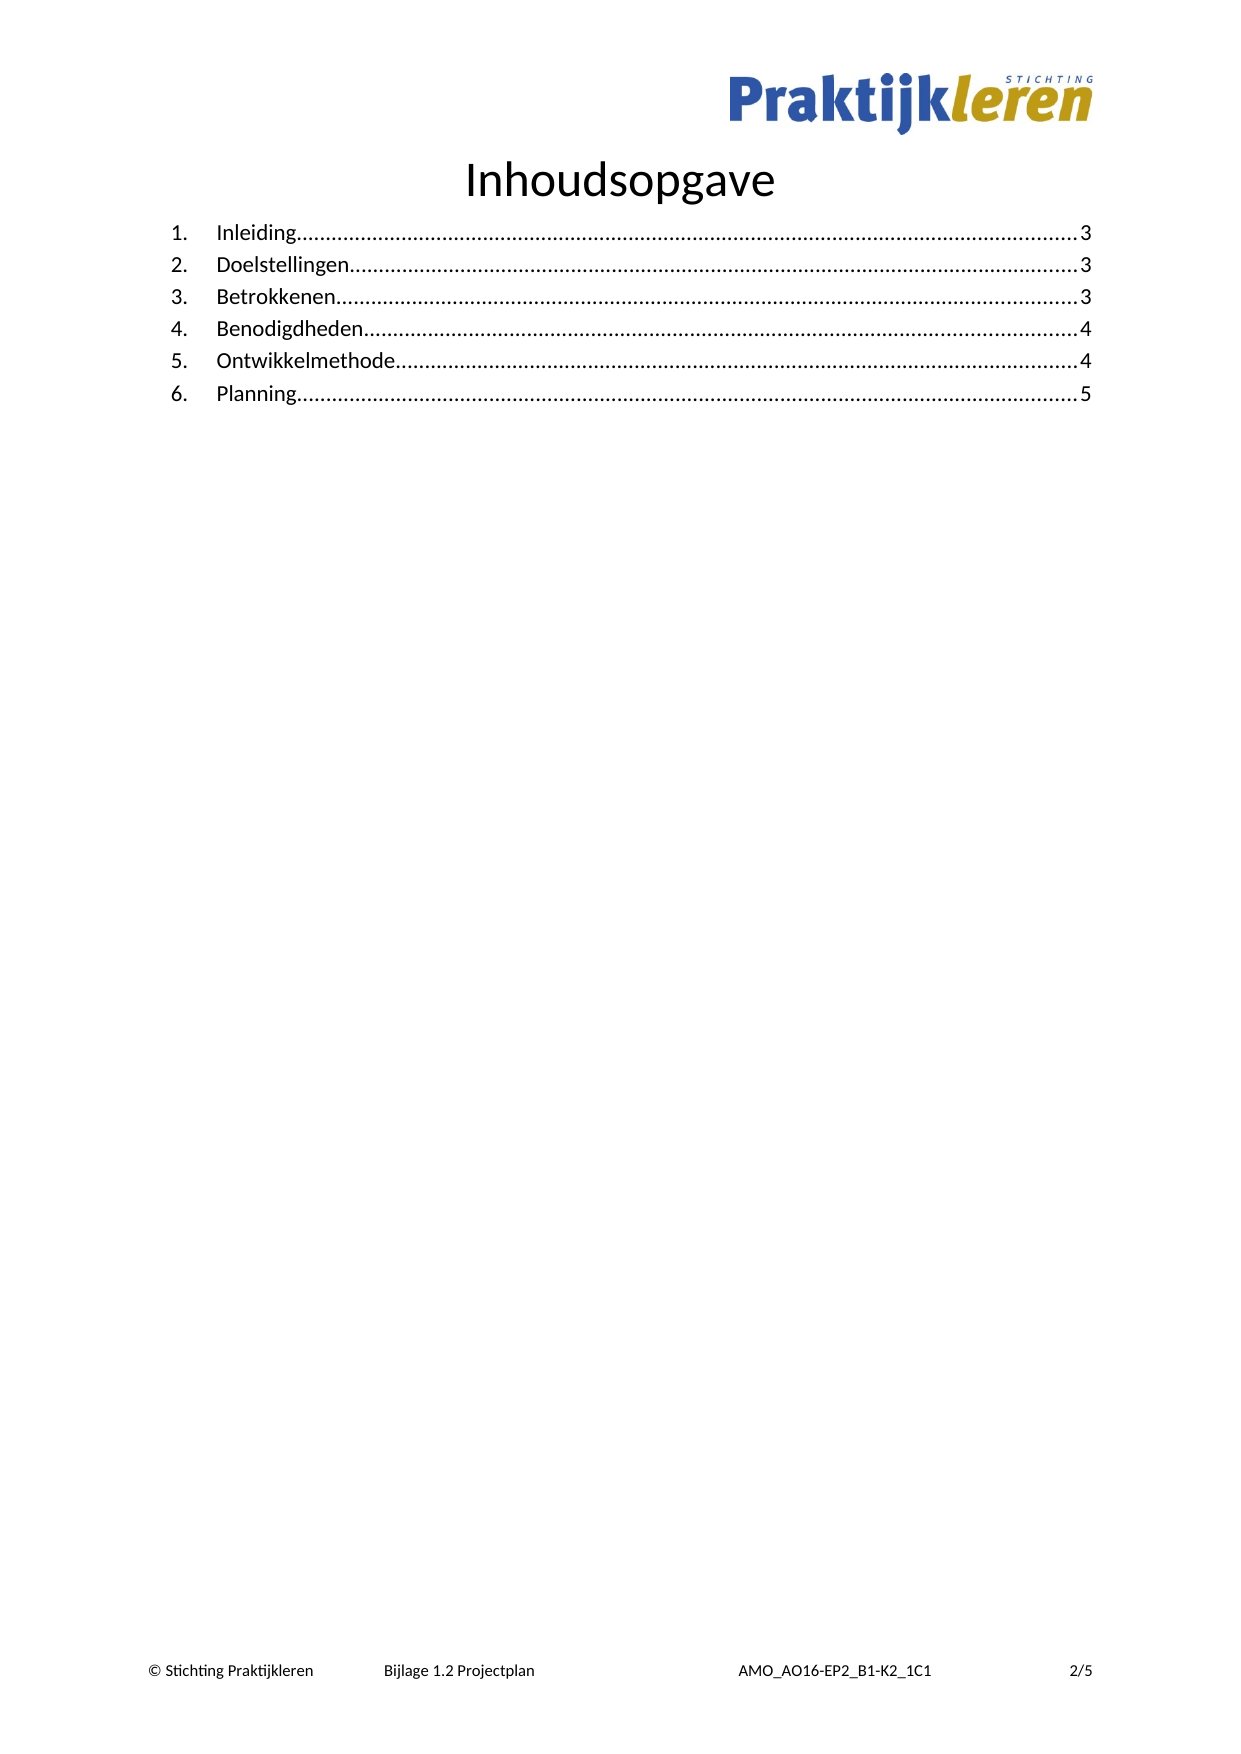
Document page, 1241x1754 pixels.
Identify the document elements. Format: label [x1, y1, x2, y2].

picture [730, 73, 1093, 135]
